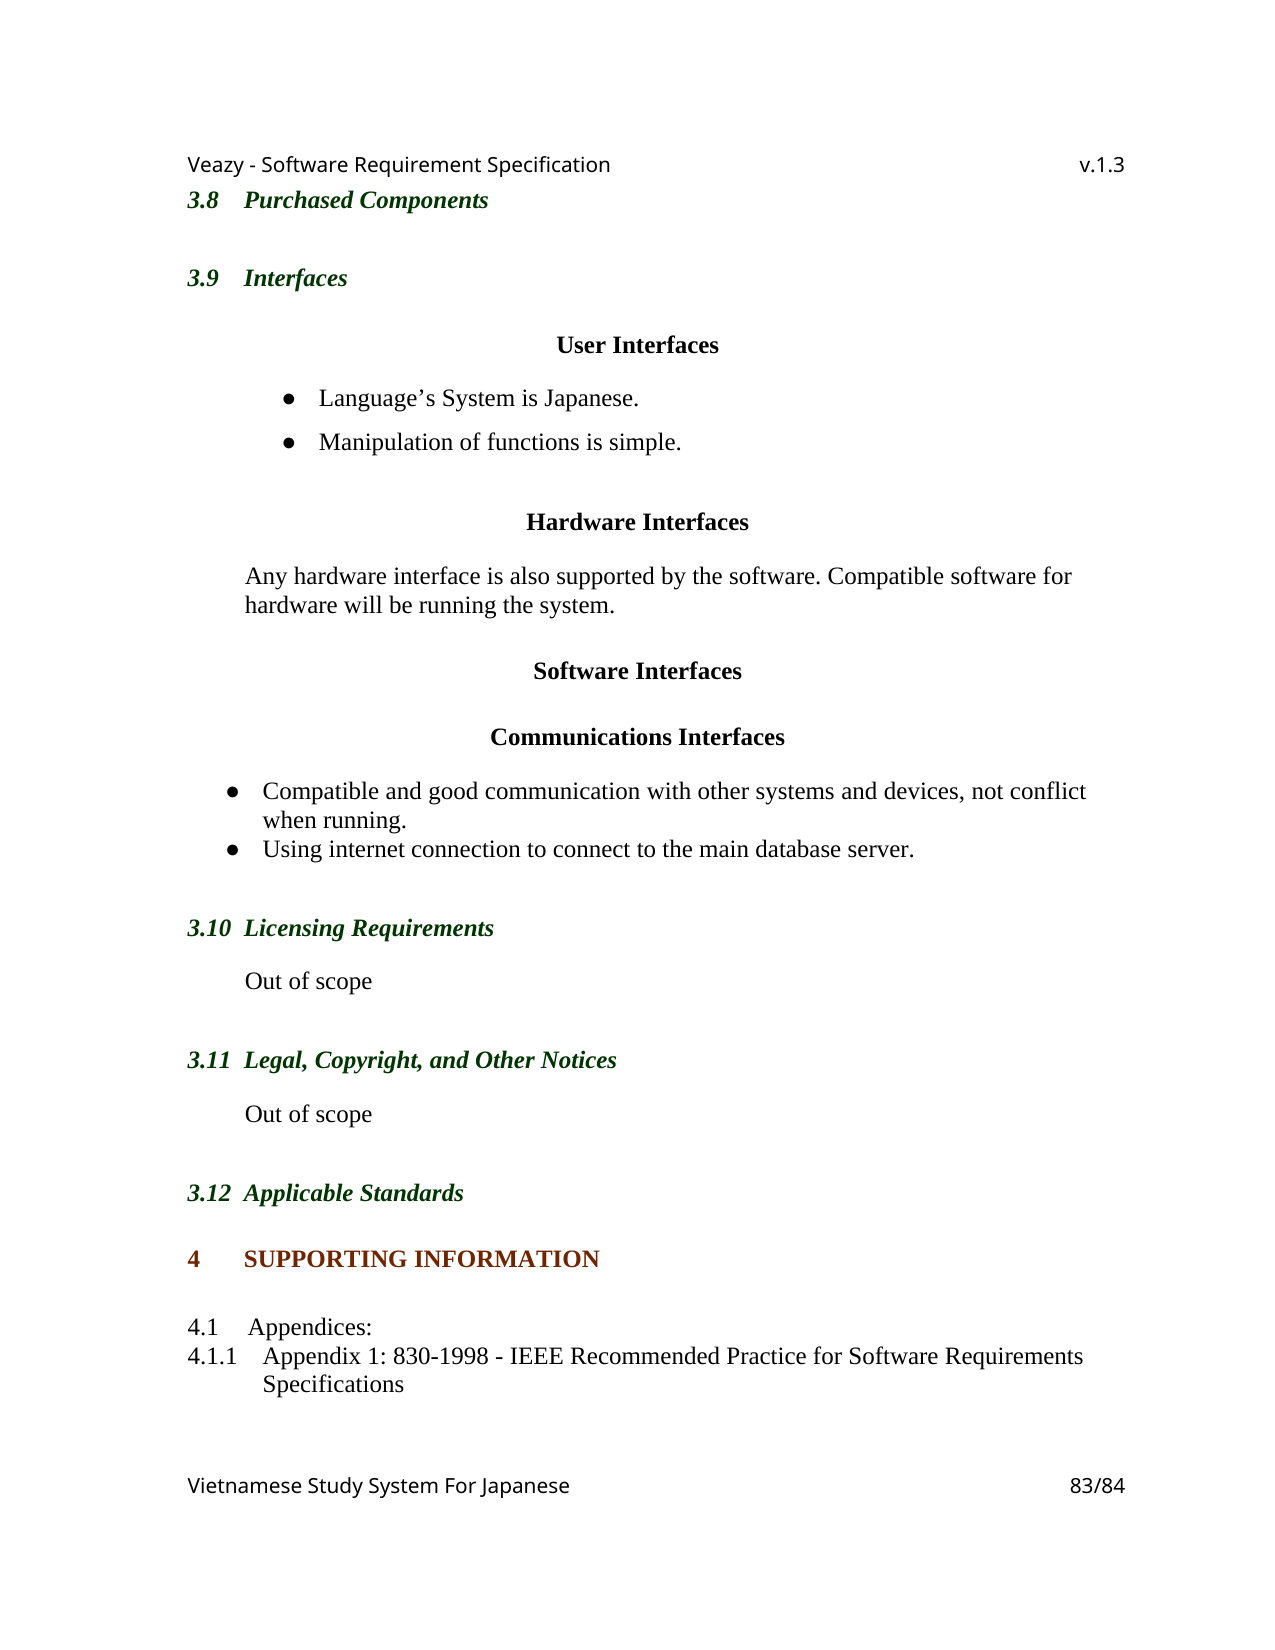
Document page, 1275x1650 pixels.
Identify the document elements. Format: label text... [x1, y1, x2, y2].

subtitle Licensing Requirements [187, 913, 1087, 941]
text Out of scope [244, 1099, 1087, 1128]
subtitle SUPPORTING INFORMATION [187, 1244, 1087, 1273]
text Out of scope [244, 966, 1087, 995]
text Any hardware interface is also supported by the software. Compatible software for hardware will be running the system. [244, 561, 1087, 619]
subtitle Hardware Interfaces [187, 507, 1087, 536]
subtitle Software Interfaces [187, 656, 1087, 685]
subtitle Purchased Components [187, 185, 1087, 213]
list Using internet connection to connect to the main database server. [225, 834, 1087, 863]
subtitle User Interfaces [187, 330, 1087, 358]
list Compatible and good communication with other systems and devices, not conflict when running. [225, 776, 1087, 834]
subtitle Interfaces [187, 263, 1087, 292]
list Appendices: [187, 1312, 1087, 1341]
list Language’s System is Japanese. [281, 383, 1087, 412]
subtitle Communications Interfaces [187, 722, 1087, 751]
subtitle Applicable Standards [187, 1178, 1087, 1206]
list Appendix 1: 830-1998 - IEEE Recommended Practice for Software Requirements Specifications [187, 1341, 1087, 1398]
list Manipulation of functions is simple. [281, 427, 1087, 456]
subtitle Legal, Copyright, and Other Notices [187, 1045, 1087, 1074]
